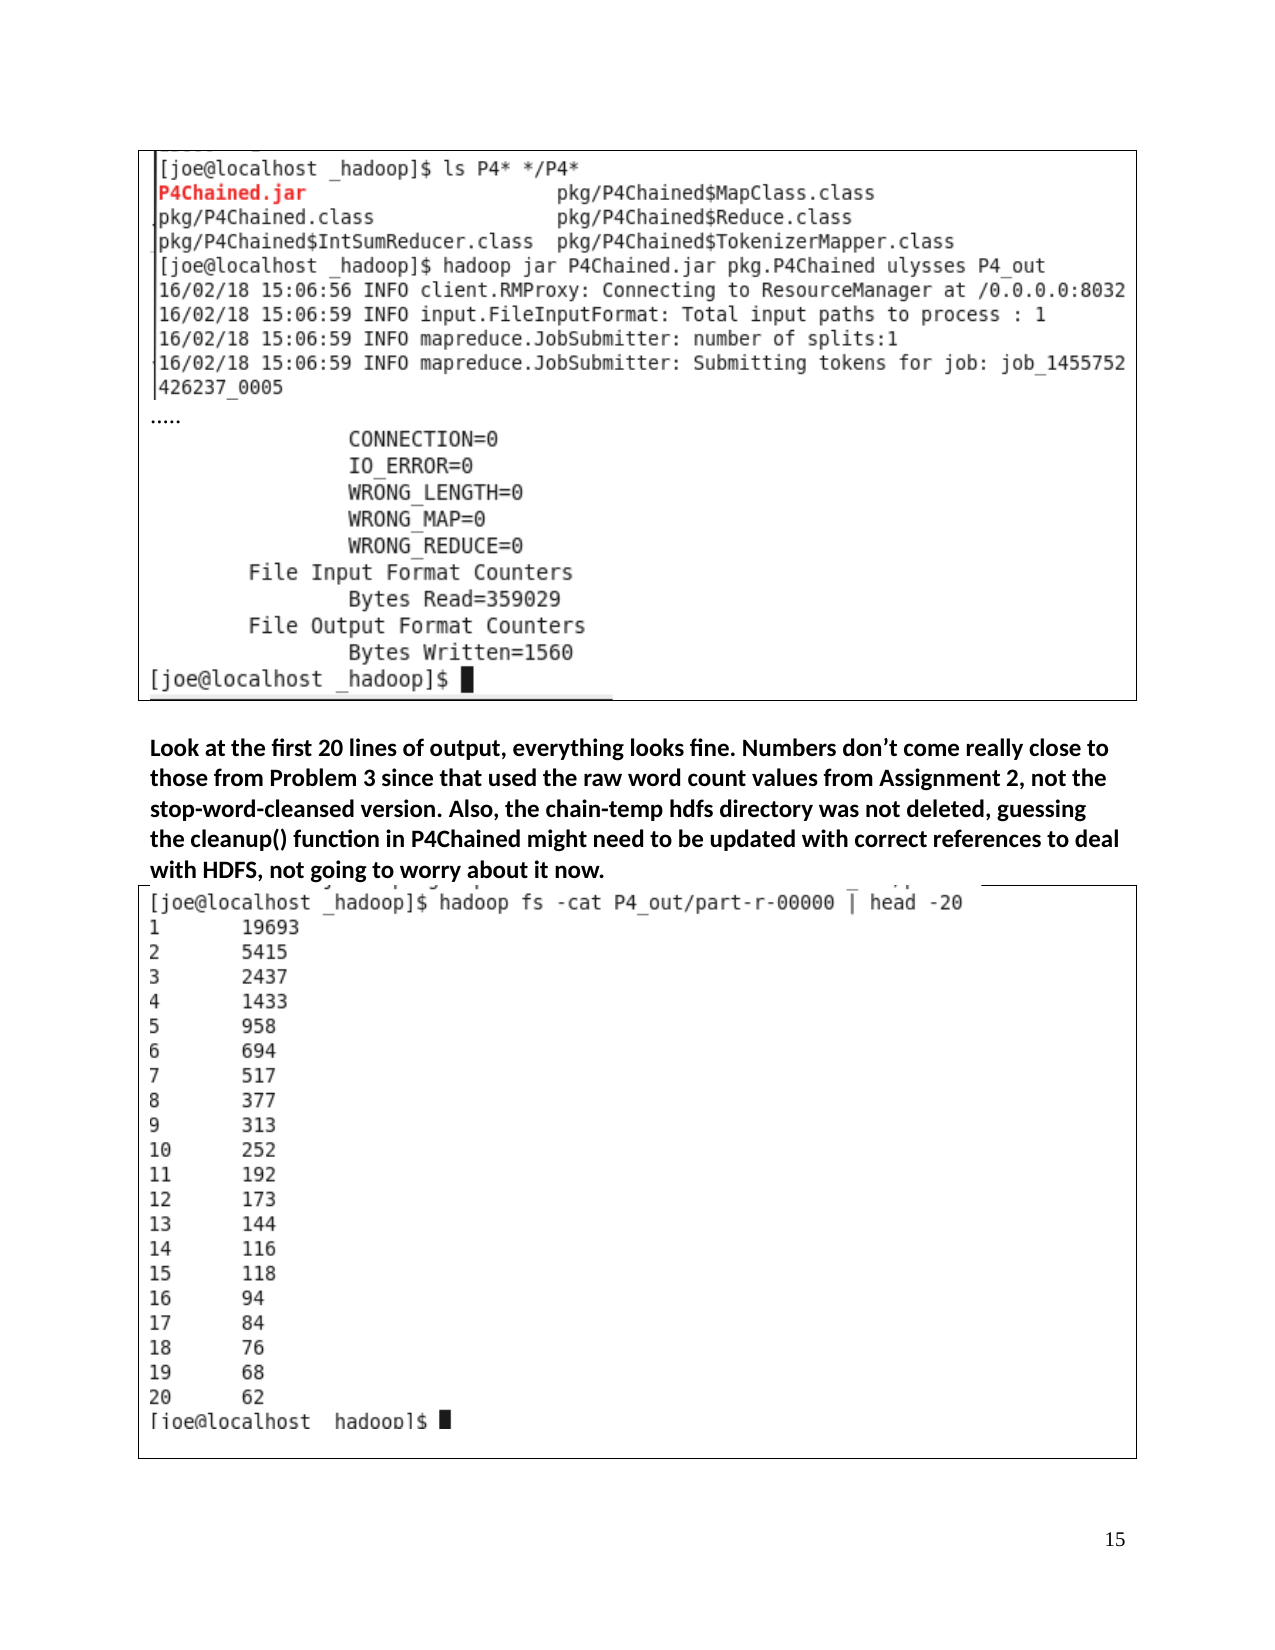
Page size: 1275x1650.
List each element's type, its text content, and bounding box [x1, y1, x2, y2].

table_header [139, 886, 1136, 1458]
picture [150, 428, 613, 701]
picture [150, 151, 1125, 400]
text Look at the first 20 lines of output, everything looks fine. Numbers don’t come really close to those from Problem 3 since that used the raw word count values from Assignment 2, not the stop-word-cleansed version. Also, the chain-temp hdfs directory was not deleted, guessing the cleanup() function in P4Chained might need to be updated with correct references to deal with HDFS, not going to worry about it now. [150, 732, 1125, 884]
picture [150, 885, 982, 1429]
table_header ..... [139, 151, 1136, 700]
